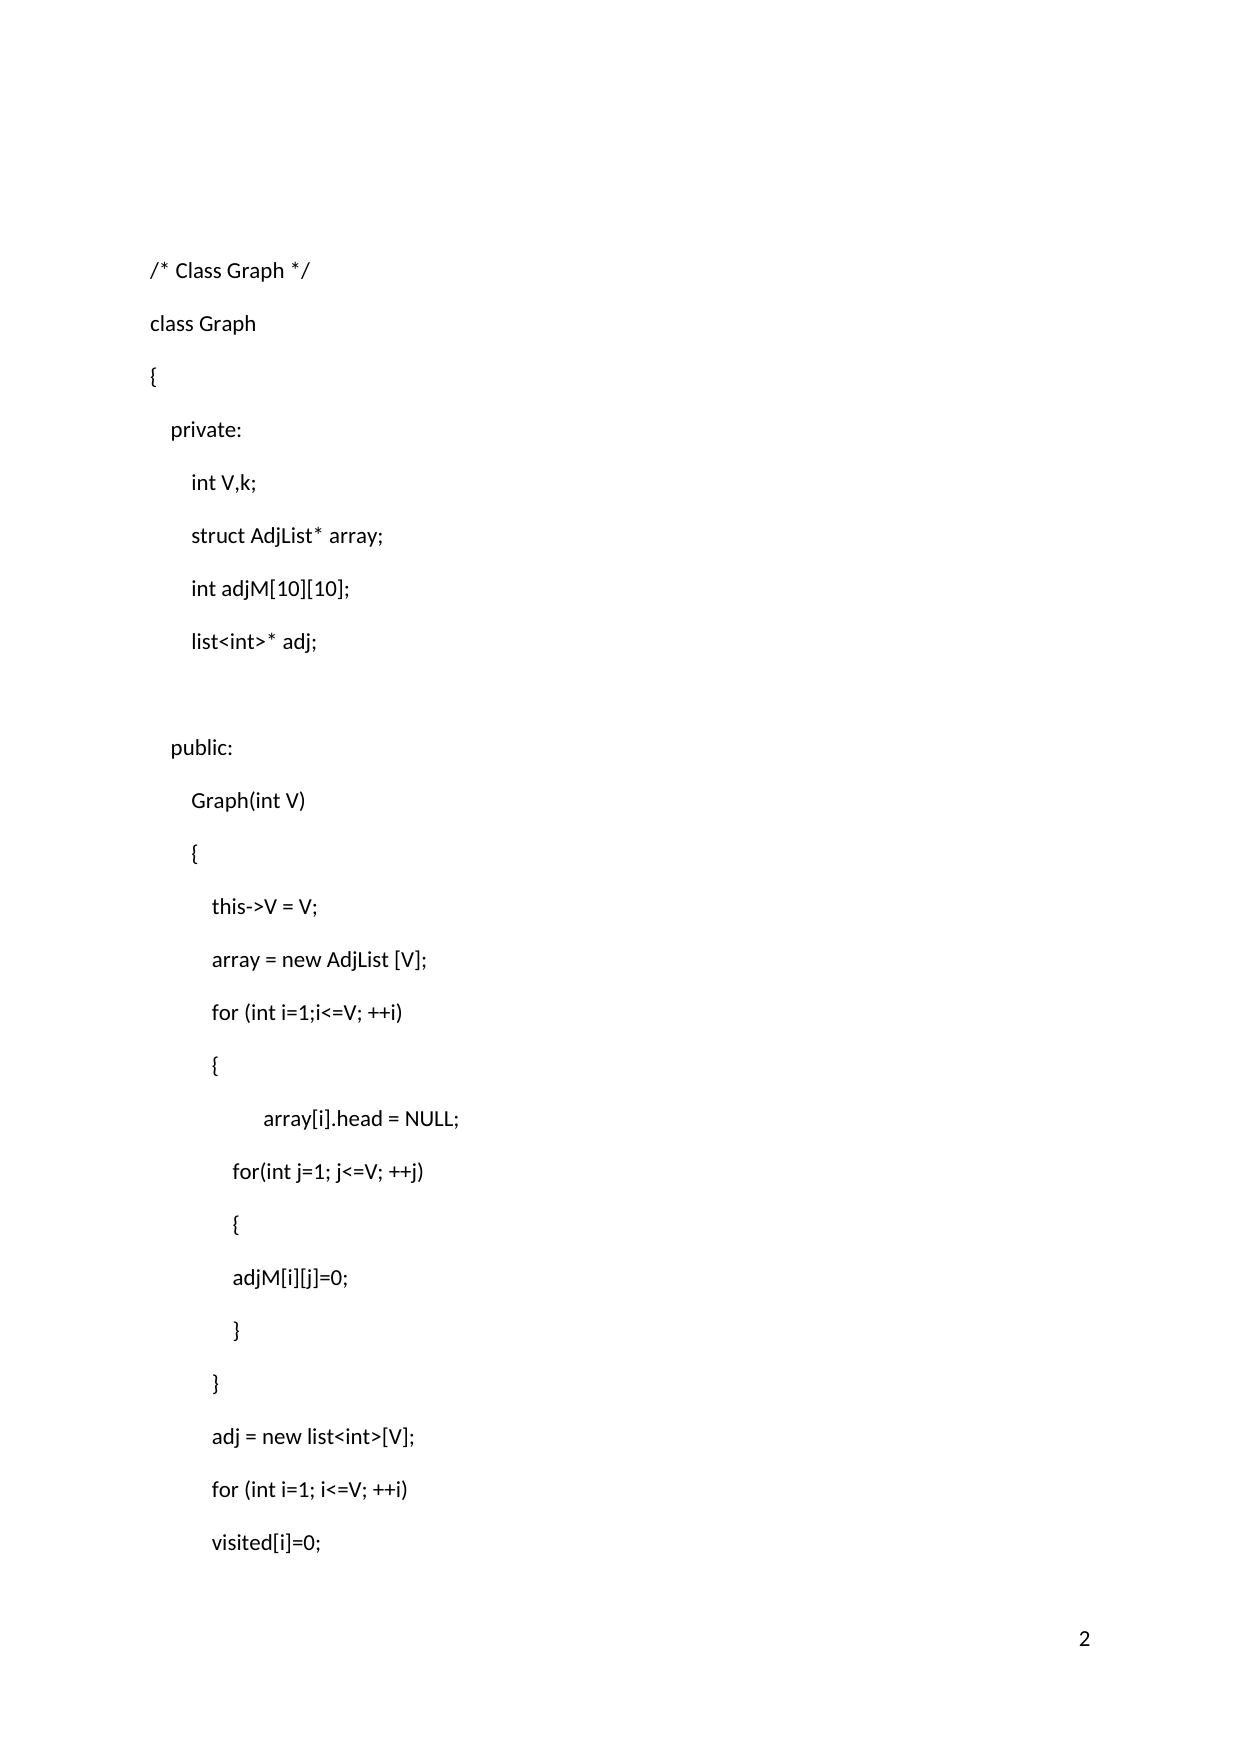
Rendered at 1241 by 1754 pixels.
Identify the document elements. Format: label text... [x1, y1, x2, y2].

text class Graph [150, 309, 1090, 337]
text adj = new list<int>[V]; [150, 1422, 1090, 1451]
text this->V = V; [150, 892, 1090, 920]
text private: [150, 415, 1090, 443]
text adjM[i][j]=0; [150, 1263, 1090, 1291]
text } [150, 1316, 1090, 1344]
text int adjM[10][10]; [150, 574, 1090, 602]
text /* Class Graph */ [150, 256, 1090, 284]
text struct AdjList* array; [150, 521, 1090, 549]
text { [150, 1051, 1090, 1079]
text for (int i=1; i<=V; ++i) [150, 1476, 1090, 1503]
text Graph(int V) [150, 786, 1090, 814]
text list<int>* adj; [150, 627, 1090, 655]
text for (int i=1;i<=V; ++i) [150, 998, 1090, 1026]
text array[i].head = NULL; [150, 1104, 1090, 1132]
text } [150, 1369, 1090, 1397]
text { [150, 1210, 1090, 1238]
text for(int j=1; j<=V; ++j) [150, 1157, 1090, 1185]
text { [150, 839, 1090, 867]
text public: [150, 733, 1090, 761]
text array = new AdjList [V]; [150, 945, 1090, 973]
text visited[i]=0; [150, 1528, 1090, 1557]
text int V,k; [150, 468, 1090, 496]
text { [150, 362, 1090, 390]
